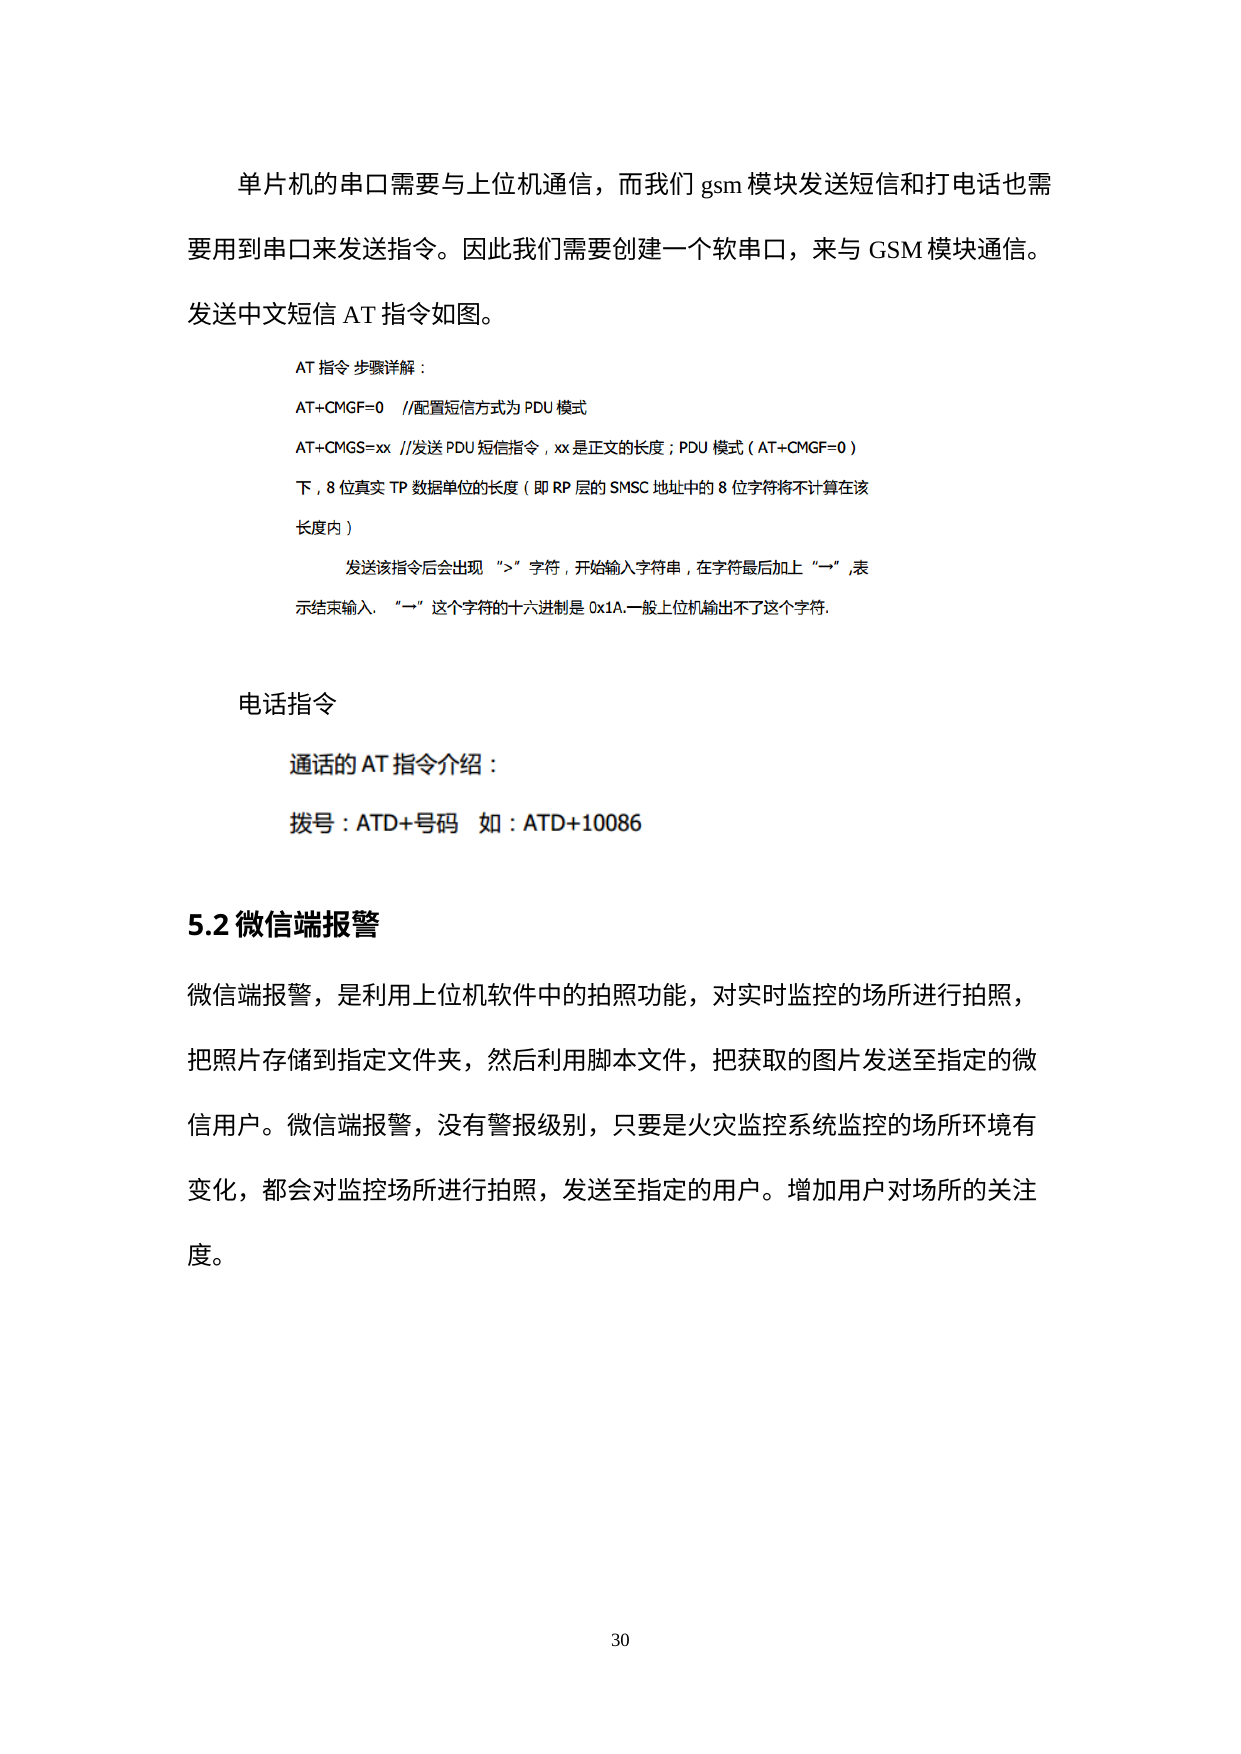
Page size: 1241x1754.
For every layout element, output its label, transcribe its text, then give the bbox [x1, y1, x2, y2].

picture [237, 735, 943, 864]
subtitle 5.2微信端报警 [187, 890, 1053, 955]
text 电话指令 [187, 670, 1053, 735]
text 单片机的串口需要与上位机通信，而我们gsm模块发送短信和打电话也需要用到串口来发送指令。因此我们需要创建一个软串口，来与GSM模块通信。发送中文短信AT指令如图。 [187, 150, 1053, 345]
text 微信端报警，是利用上位机软件中的拍照功能，对实时监控的场所进行拍照，把照片存储到指定文件夹，然后利用脚本文件，把获取的图片发送至指定的微信用户。微信端报警，没有警报级别，只要是火灾监控系统监控的场所环境有变化，都会对监控场所进行拍照，发送至指定的用户。增加用户对场所的关注度。 [187, 961, 1053, 1286]
picture [187, 345, 901, 670]
